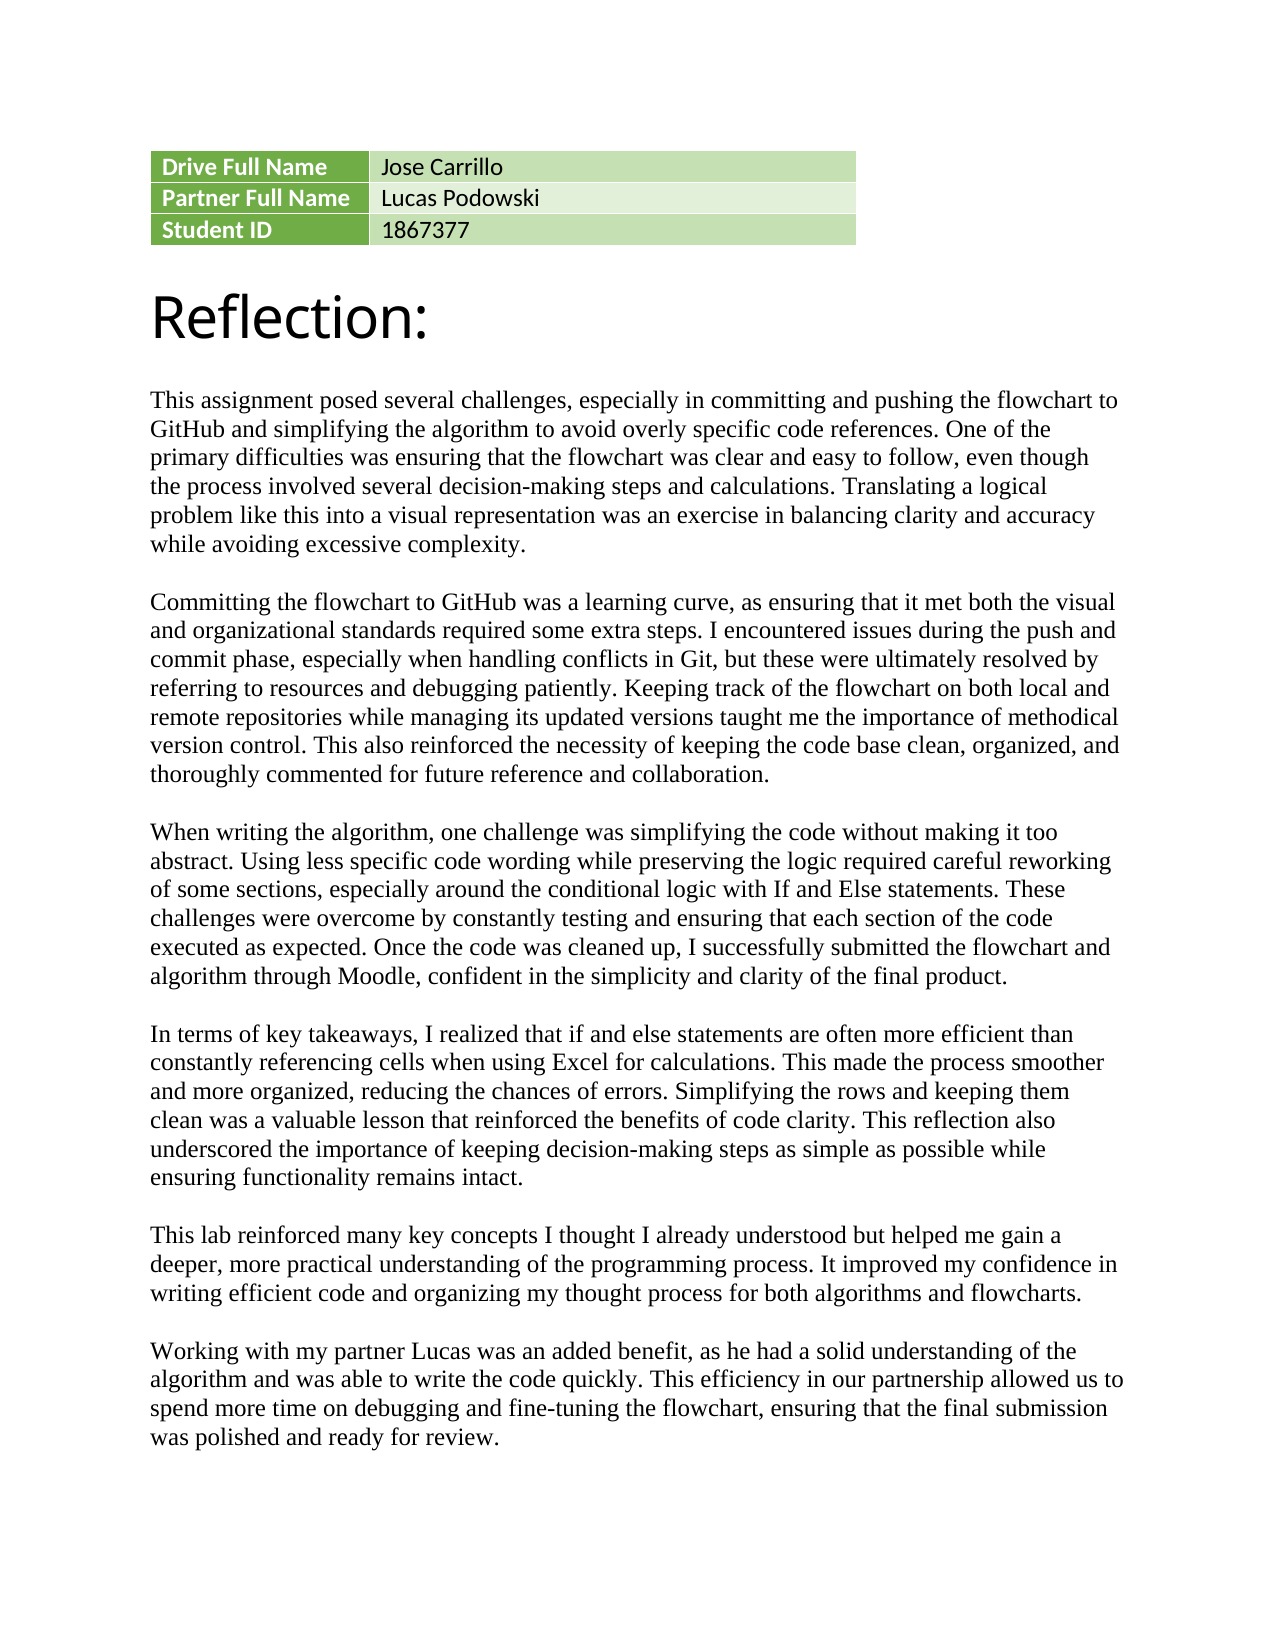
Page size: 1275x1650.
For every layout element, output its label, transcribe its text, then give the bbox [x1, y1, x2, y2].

title Reflection: [150, 276, 1125, 356]
table_cell Partner Full Name [151, 183, 369, 213]
table_cell 1867377 [370, 214, 856, 245]
text Working with my partner Lucas was an added benefit, as he had a solid understanding of the algorithm and was able to write the code quickly. This efficiency in our partnership allowed us to spend more time on debugging and fine-tuning the flowchart, ensuring that the final submission was polished and ready for review. [150, 1336, 1125, 1451]
table_header Drive Full Name [151, 151, 369, 182]
table_cell Student ID [151, 214, 369, 245]
text This lab reinforced many key concepts I thought I already understood but helped me gain a deeper, more practical understanding of the programming process. It improved my confidence in writing efficient code and organizing my thought process for both algorithms and flowcharts. [150, 1220, 1125, 1307]
table_header Jose Carrillo [370, 151, 856, 182]
text When writing the algorithm, one challenge was simplifying the code without making it too abstract. Using less specific code wording while preserving the logic required careful reworking of some sections, especially around the conditional logic with If and Else statements. These challenges were overcome by constantly testing and ensuring that each section of the code executed as expected. Once the code was cleaned up, I successfully submitted the flowchart and algorithm through Moodle, confident in the simplicity and clarity of the final product. [150, 817, 1125, 989]
table_cell Lucas Podowski [370, 183, 856, 213]
text In terms of key takeaways, I realized that if and else statements are often more efficient than constantly referencing cells when using Excel for calculations. This made the process smoother and more organized, reducing the chances of errors. Simplifying the rows and keeping them clean was a valuable lesson that reinforced the benefits of code clarity. This reflection also underscored the importance of keeping decision-making steps as simple as possible while ensuring functionality remains intact. [150, 1019, 1125, 1191]
text This assignment posed several challenges, especially in committing and pushing the flowchart to GitHub and simplifying the algorithm to avoid overly specific code references. One of the primary difficulties was ensuring that the flowchart was clear and easy to follow, even though the process involved several decision-making steps and calculations. Translating a logical problem like this into a visual representation was an exercise in balancing clarity and accuracy while avoiding excessive complexity. [150, 385, 1125, 557]
text Committing the flowchart to GitHub was a learning curve, as ensuring that it met both the visual and organizational standards required some extra steps. I encountered issues during the push and commit phase, especially when handling conflicts in Git, but these were ultimately resolved by referring to resources and debugging patiently. Keeping track of the flowchart on both local and remote repositories while managing its updated versions taught me the importance of methodical version control. This also reinforced the necessity of keeping the code base clean, organized, and thoroughly commented for future reference and collaboration. [150, 587, 1125, 788]
